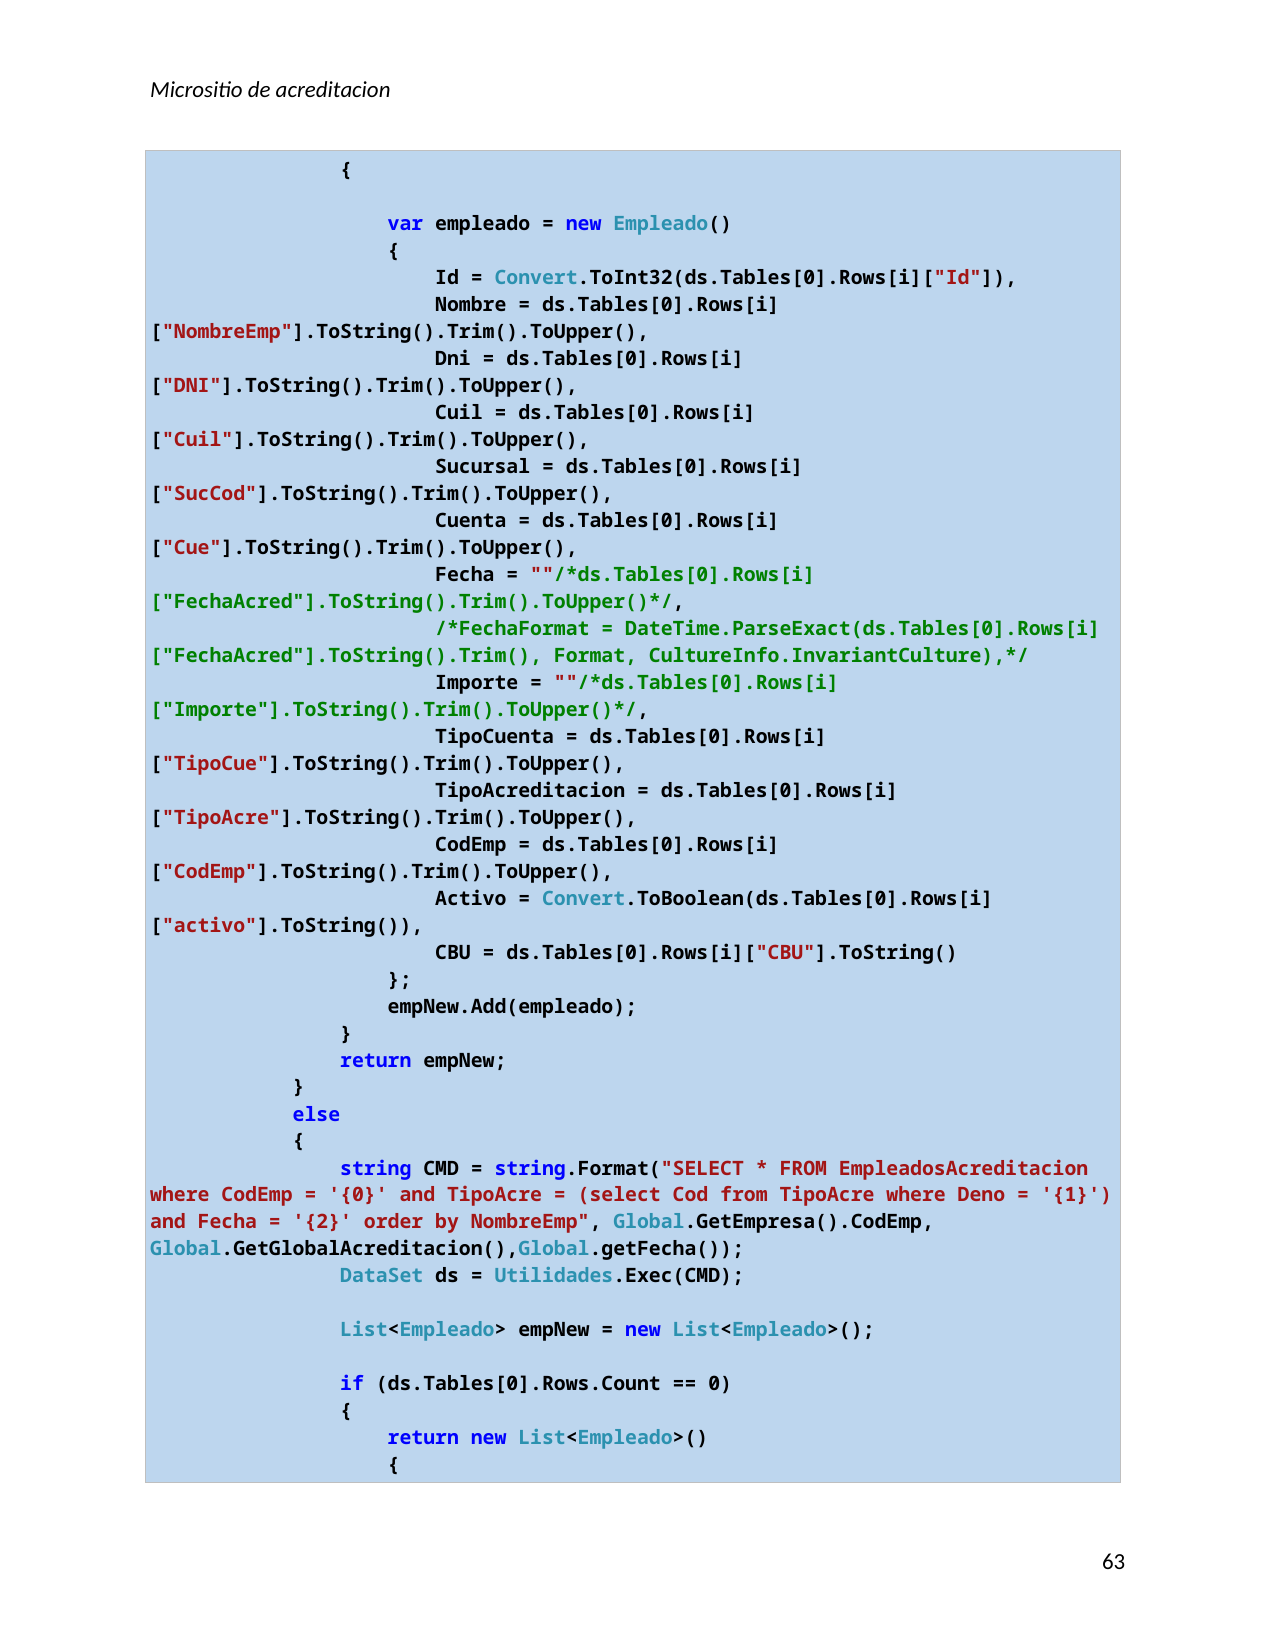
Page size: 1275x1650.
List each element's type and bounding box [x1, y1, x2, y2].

table_header [146, 151, 1120, 1482]
